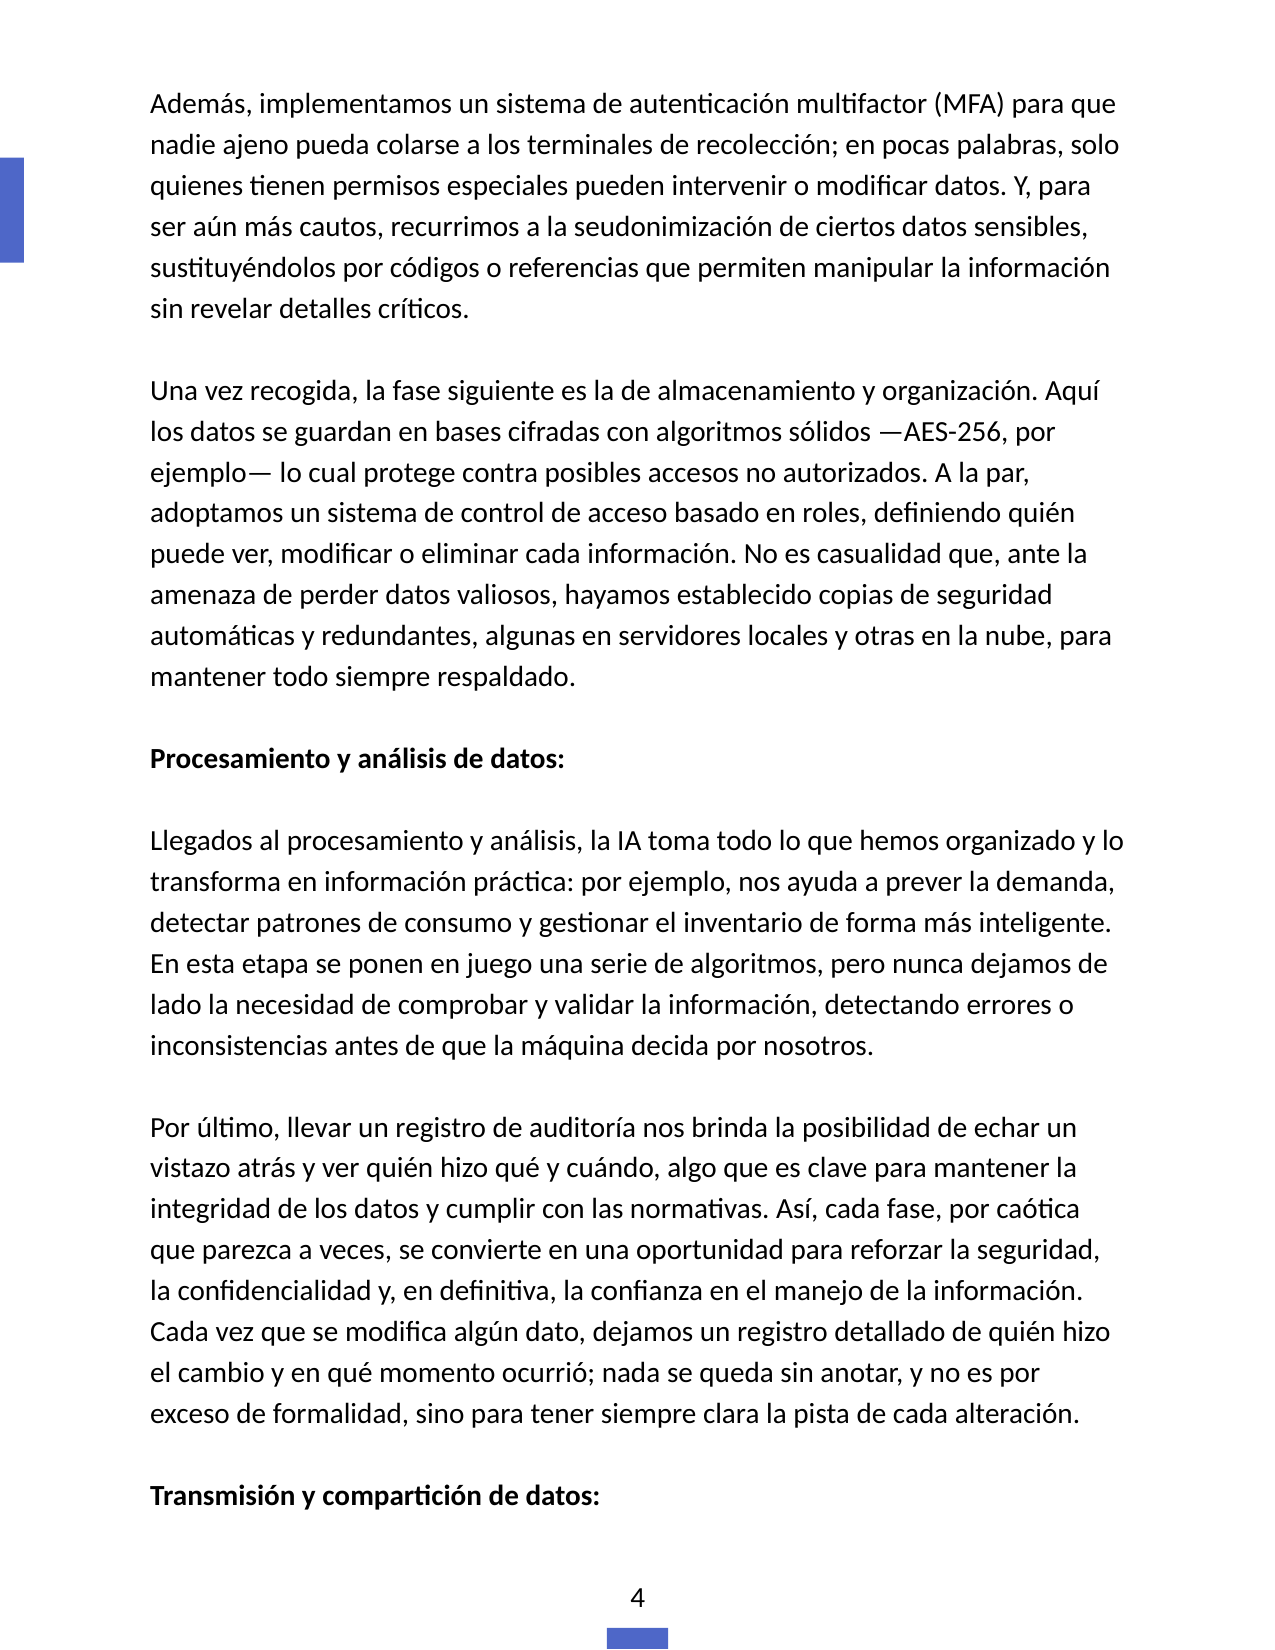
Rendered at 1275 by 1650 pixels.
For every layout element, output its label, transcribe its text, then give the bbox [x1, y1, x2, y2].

text Por último, llevar un registro de auditoría nos brinda la posibilidad de echar un vistazo atrás y ver quién hizo qué y cuándo, algo que es clave para mantener la integridad de los datos y cumplir con las normativas. Así, cada fase, por caótica que parezca a veces, se convierte en una oportunidad para reforzar la seguridad, la confidencialidad y, en definitiva, la confianza en el manejo de la información. Cada vez que se modifica algún dato, dejamos un registro detallado de quién hizo el cambio y en qué momento ocurrió; nada se queda sin anotar, y no es por exceso de formalidad, sino para tener siempre clara la pista de cada alteración. [150, 1109, 1125, 1431]
text Una vez recogida, la fase siguiente es la de almacenamiento y organización. Aquí los datos se guardan en bases cifradas con algoritmos sólidos —AES-256, por ejemplo— lo cual protege contra posibles accesos no autorizados. A la par, adoptamos un sistema de control de acceso basado en roles, definiendo quién puede ver, modificar o eliminar cada información. No es casualidad que, ante la amenaza de perder datos valiosos, hayamos establecido copias de seguridad automáticas y redundantes, algunas en servidores locales y otras en la nube, para mantener todo siempre respaldado. [150, 372, 1125, 694]
text Procesamiento y análisis de datos: [150, 740, 1125, 776]
text Además, implementamos un sistema de autenticación multifactor (MFA) para que nadie ajeno pueda colarse a los terminales de recolección; en pocas palabras, solo quienes tienen permisos especiales pueden intervenir o modificar datos. Y, para ser aún más cautos, recurrimos a la seudonimización de ciertos datos sensibles, sustituyéndolos por códigos o referencias que permiten manipular la información sin revelar detalles críticos. [150, 85, 1125, 326]
text Transmisión y compartición de datos: [150, 1477, 1125, 1513]
text Llegados al procesamiento y análisis, la IA toma todo lo que hemos organizado y lo transforma en información práctica: por ejemplo, nos ayuda a prever la demanda, detectar patrones de consumo y gestionar el inventario de forma más inteligente. En esta etapa se ponen en juego una serie de algoritmos, pero nunca dejamos de lado la necesidad de comprobar y validar la información, detectando errores o inconsistencias antes de que la máquina decida por nosotros. [150, 822, 1125, 1062]
